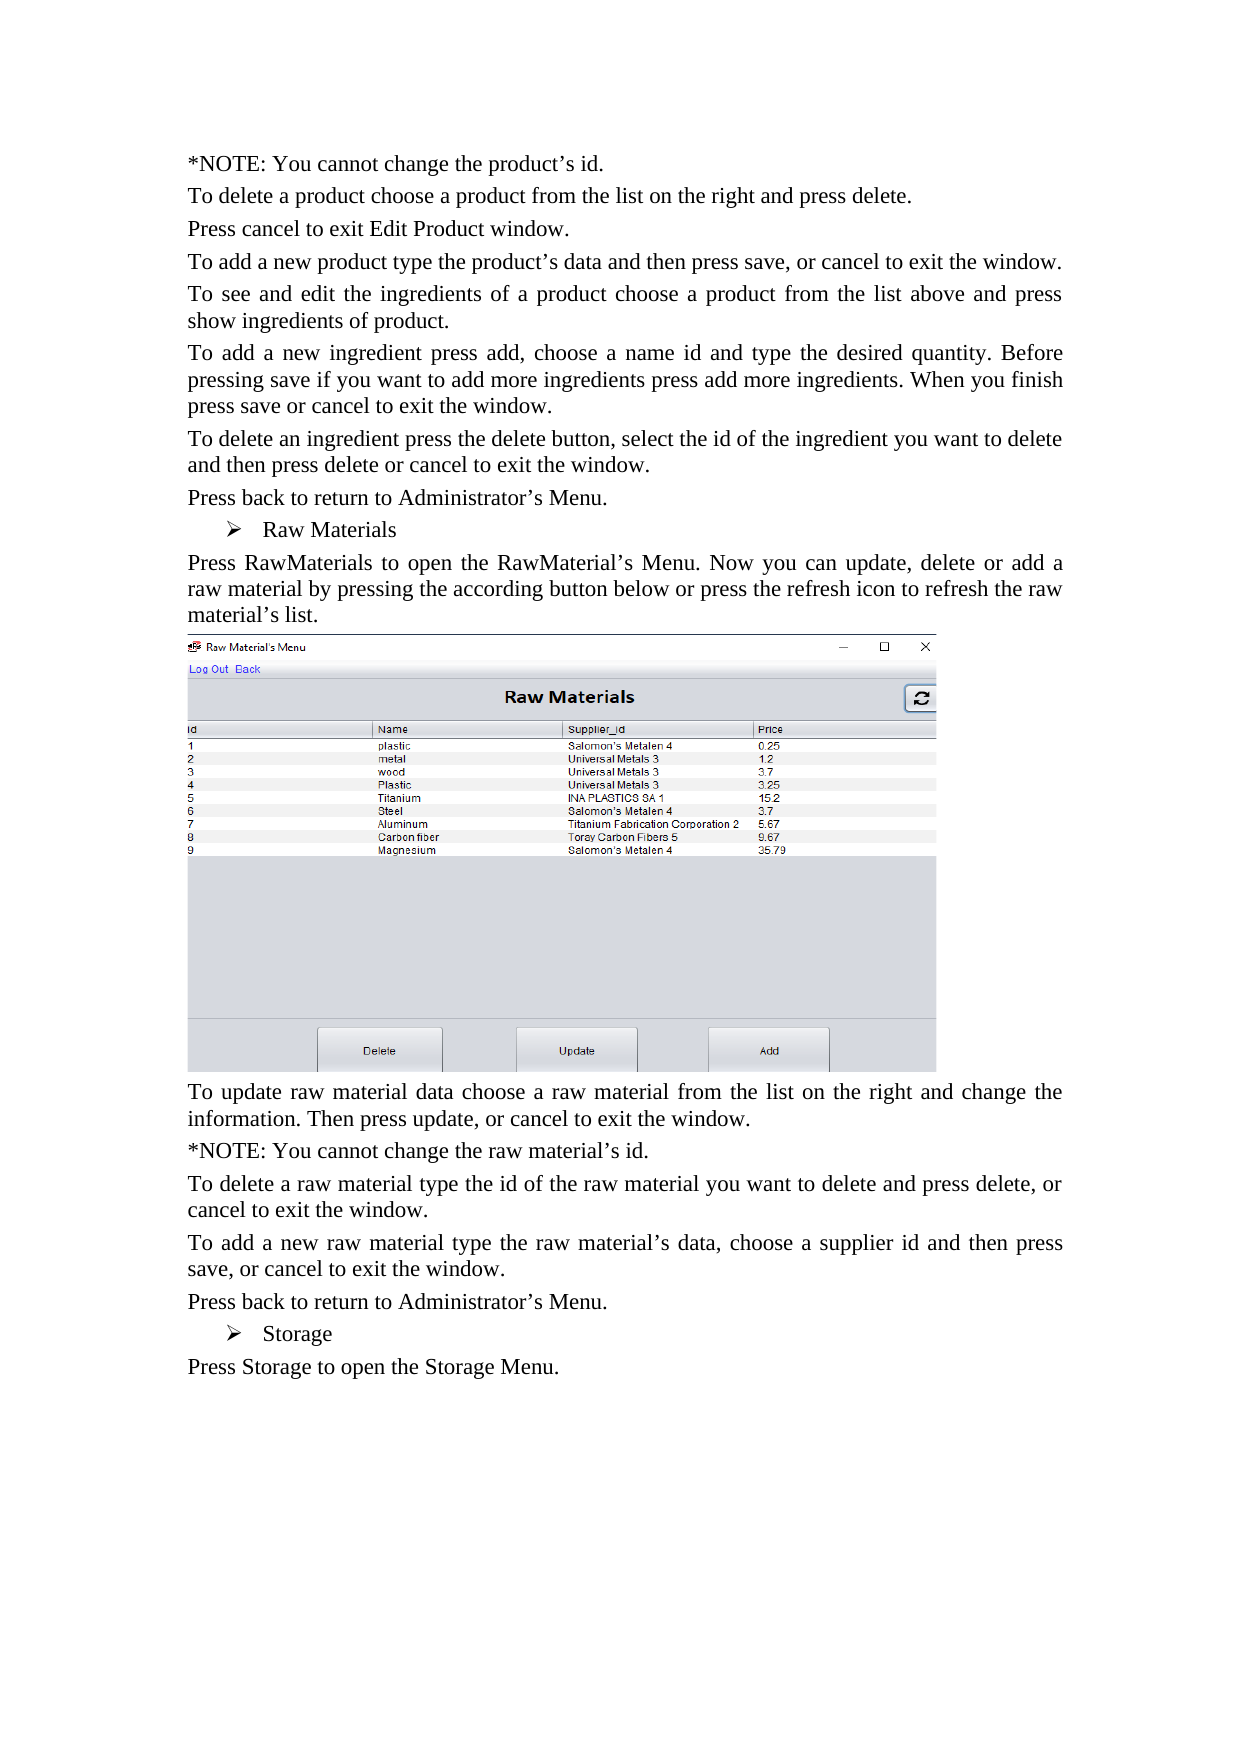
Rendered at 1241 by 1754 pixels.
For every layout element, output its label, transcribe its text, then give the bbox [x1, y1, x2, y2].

text To delete a product choose a product from the list on the right and press delete. [187, 183, 1064, 209]
text Press cancel to exit Edit Product window. [187, 215, 1064, 242]
text Press back to return to Administrator’s Menu. [187, 1288, 1064, 1314]
text *NOTE: You cannot change the raw material’s id. [187, 1137, 1064, 1163]
text Press RawMaterials to open the RawMaterial’s Menu. Now you can update, delete or add a raw material by pressing the according button below or press the refresh icon to refresh the raw material’s list. [187, 549, 1064, 628]
text To add a new raw material type the raw material’s data, choose a supplier id and then press save, or cancel to exit the window. [187, 1229, 1064, 1281]
text Press Storage to open the Storage Menu. [187, 1353, 1064, 1379]
text To update raw material data choose a raw material from the list on the right and change the information. Then press update, or cancel to exit the window. [187, 1078, 1064, 1131]
list Storage [225, 1320, 1064, 1347]
text Press back to return to Administrator’s Menu. [187, 484, 1064, 510]
text To delete a raw material type the id of the raw material you want to delete and press delete, or cancel to exit the window. [187, 1170, 1064, 1222]
picture [187, 634, 937, 1072]
text To add a new ingredient press add, choose a name id and type the desired quantity. Before pressing save if you want to add more ingredients press add more ingredients. When you finish press save or cancel to exit the window. [187, 339, 1064, 418]
list Raw Materials [225, 516, 1064, 543]
text To delete an ingredient press the delete button, select the id of the ingredient you want to delete and then press delete or cancel to exit the window. [187, 425, 1064, 477]
text To see and edit the ingredients of a product choose a product from the list above and press show ingredients of product. [187, 280, 1064, 333]
text *NOTE: You cannot change the product’s id. [187, 150, 1064, 176]
text To add a new product type the product’s data and then press save, or cancel to exit the window. [187, 248, 1064, 274]
